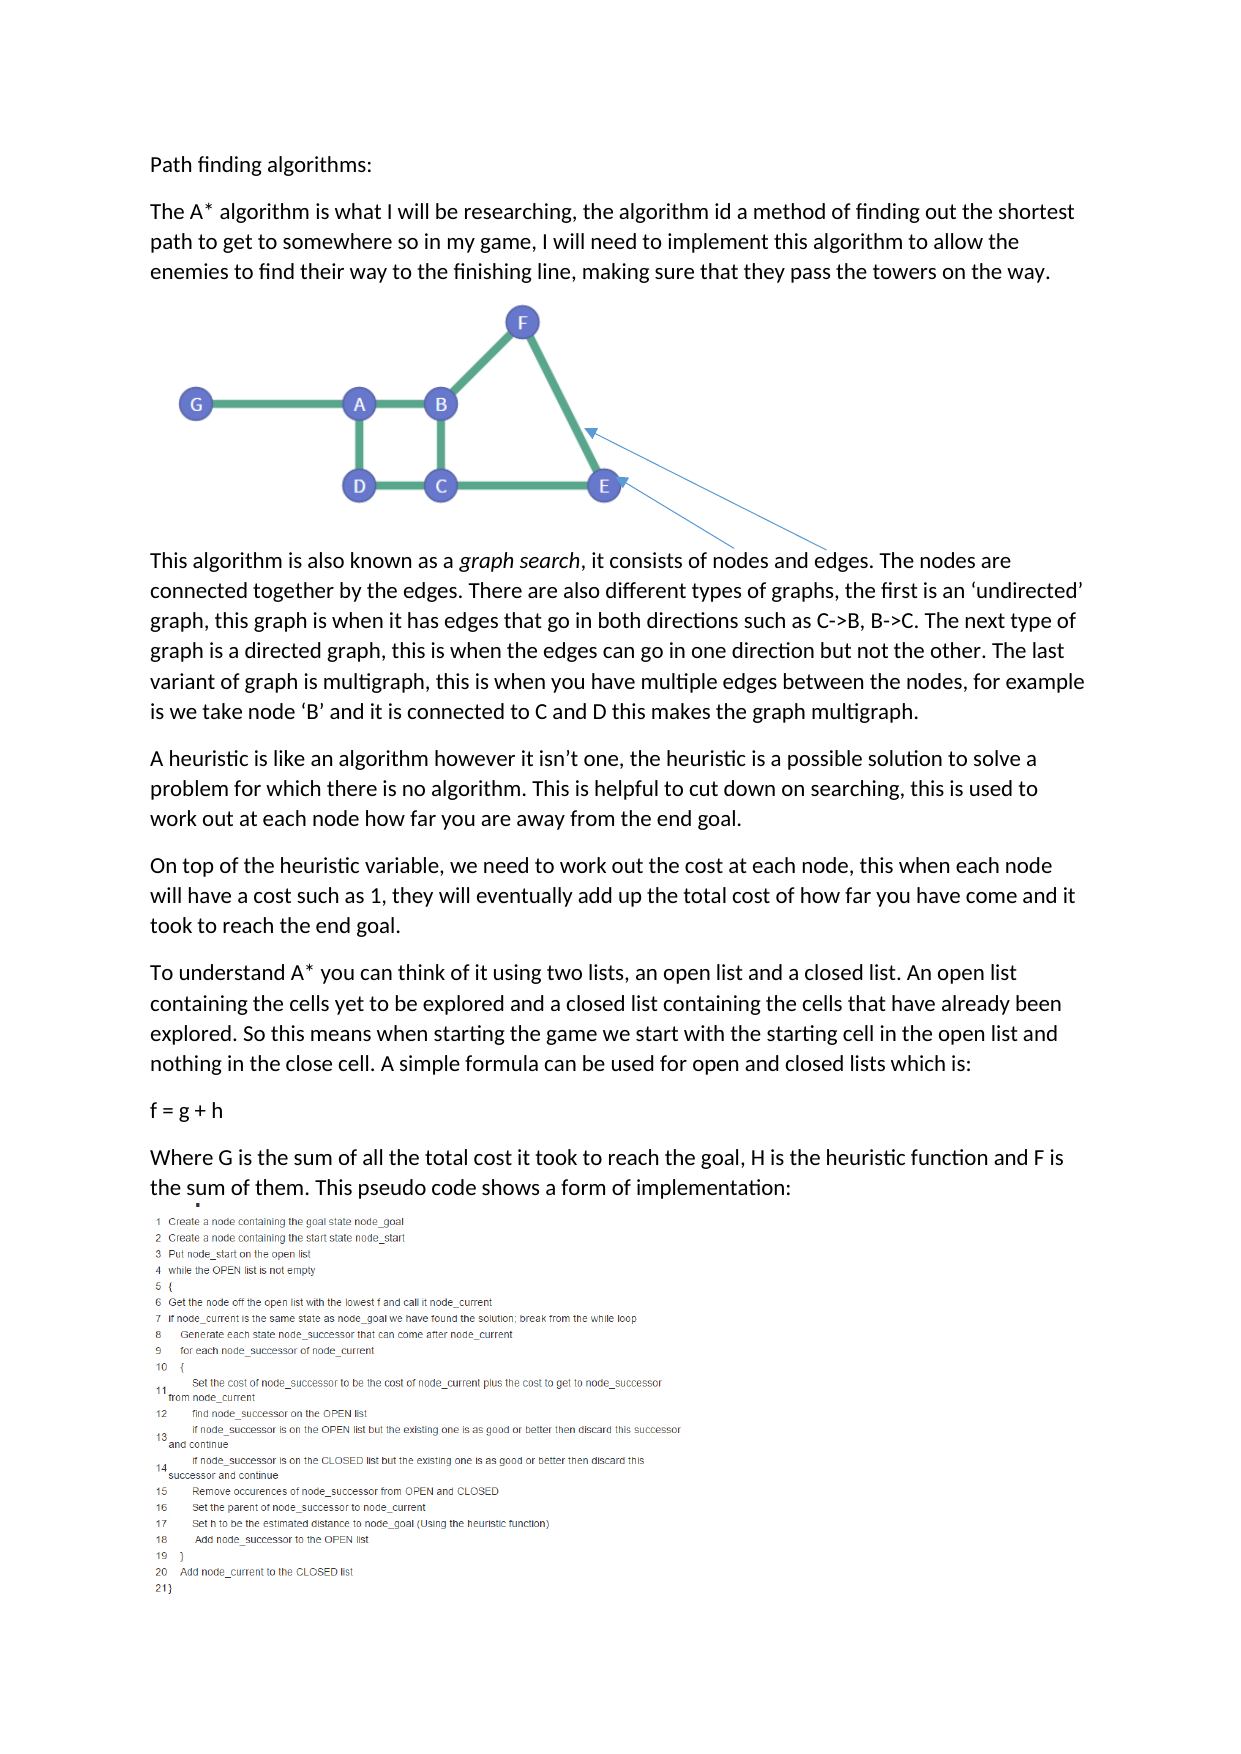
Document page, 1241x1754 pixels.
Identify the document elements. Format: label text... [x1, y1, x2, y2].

text A heuristic is like an algorithm however it isn’t one, the heuristic is a possible solution to solve a problem for which there is no algorithm. This is helpful to cut down on searching, this is used to work out at each node how far you are away from the end goal. [150, 744, 1090, 832]
text On top of the heuristic variable, we need to work out the cost at each node, this when each node will have a cost such as 1, they will eventually add up the total cost of how far you have come and it took to reach the end goal. [150, 851, 1090, 939]
text Path finding algorithms: [150, 150, 1090, 178]
text This algorithm is also known as a graph search, it consists of nodes and edges. The nodes are connected together by the edges. There are also different types of graphs, the first is an ‘undirected’ graph, this graph is when it has edges that go in both directions such as C->B, B->C. The next type of graph is a directed graph, this is when the edges can go in one direction but not the other. The last variant of graph is multigraph, this is when you have multiple edges between the nodes, for example is we take node ‘B’ and it is connected to C and D this makes the graph multigraph. [150, 546, 1090, 725]
text f = g + h [150, 1096, 1090, 1124]
picture [150, 287, 682, 528]
text To understand A* you can think of it using two lists, an open list and a closed list. An open list containing the cells yet to be explored and a closed list containing the cells that have already been explored. So this means when starting the game we start with the starting cell in the open list and nothing in the close cell. A simple formula can be used for open and closed lists which is: [150, 958, 1090, 1077]
picture [150, 1203, 732, 1601]
